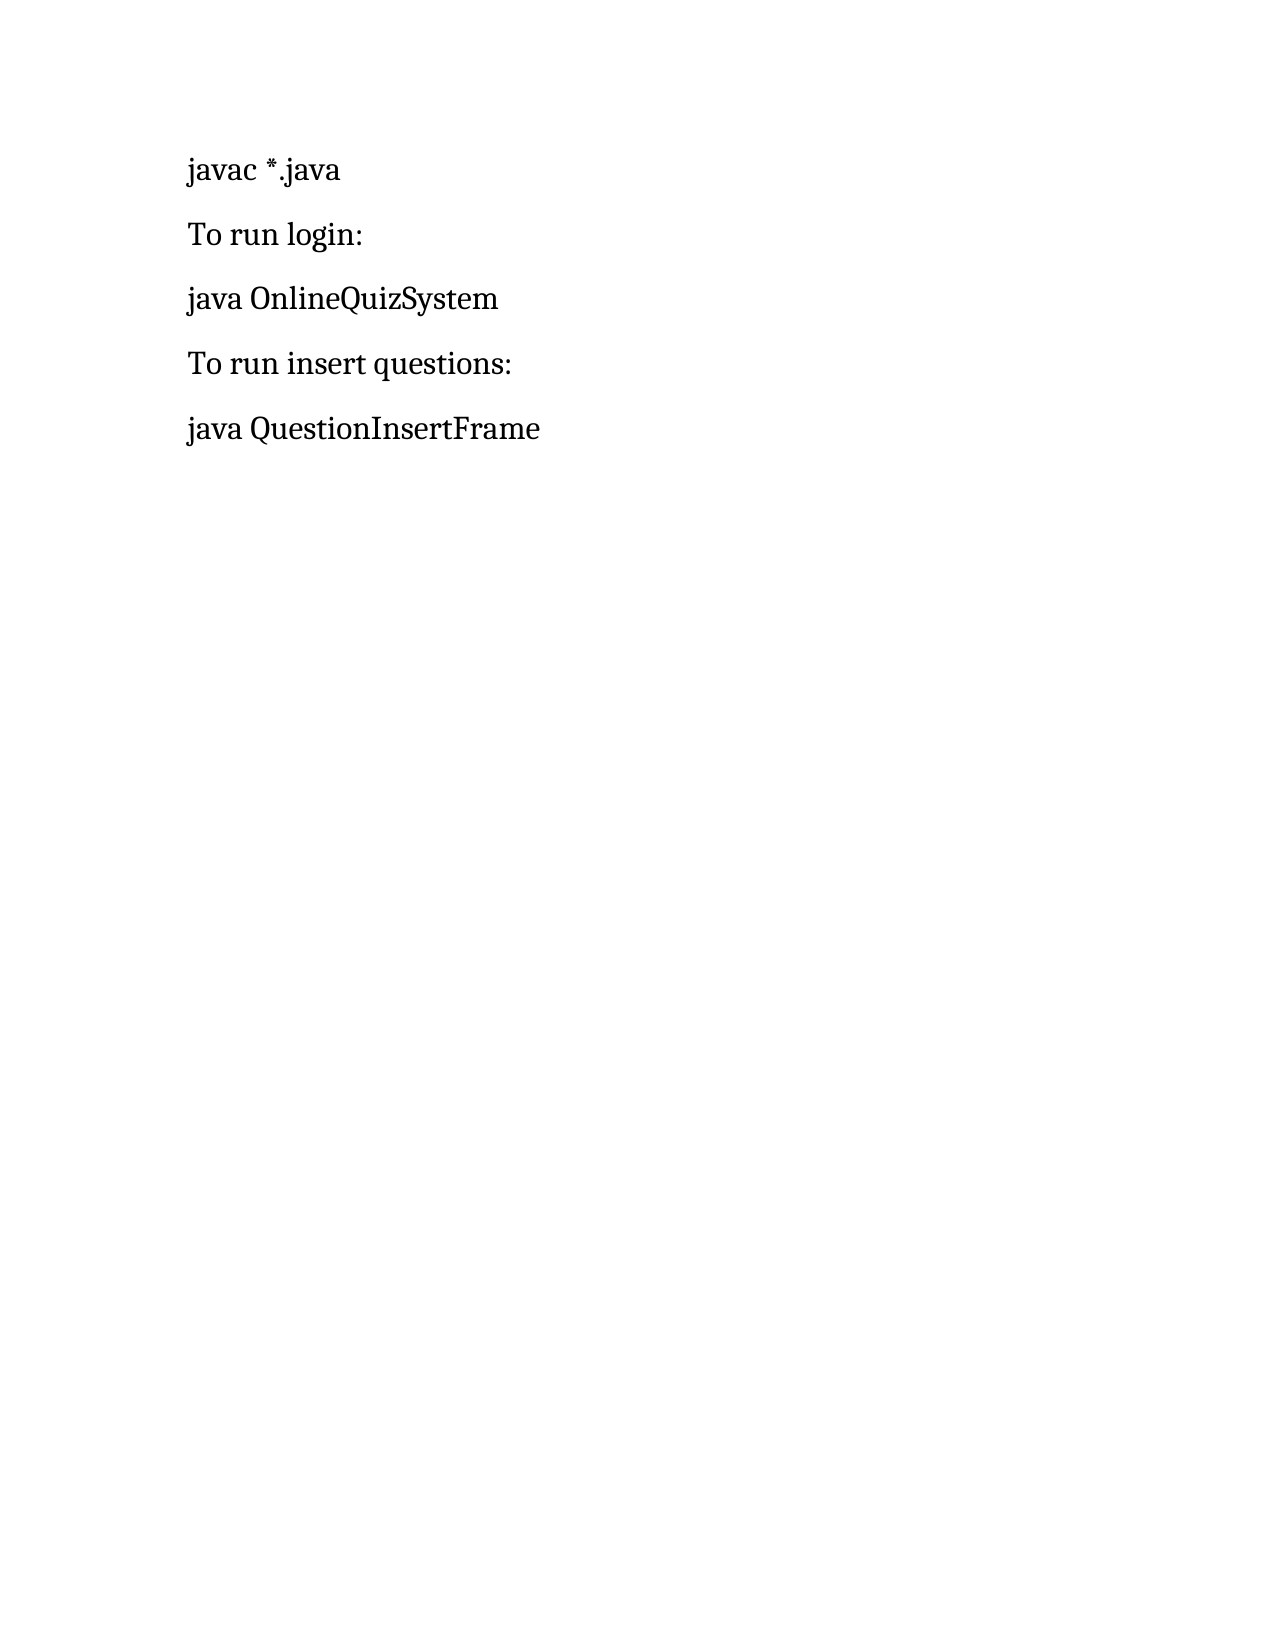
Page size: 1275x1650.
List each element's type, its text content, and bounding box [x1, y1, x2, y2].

text javac *.java [187, 150, 1087, 188]
text To run login: [187, 215, 1087, 253]
text To run insert questions: [187, 345, 1087, 383]
text java QuestionInsertFrame [187, 409, 1087, 448]
text java OnlineQuizSystem [187, 280, 1087, 318]
